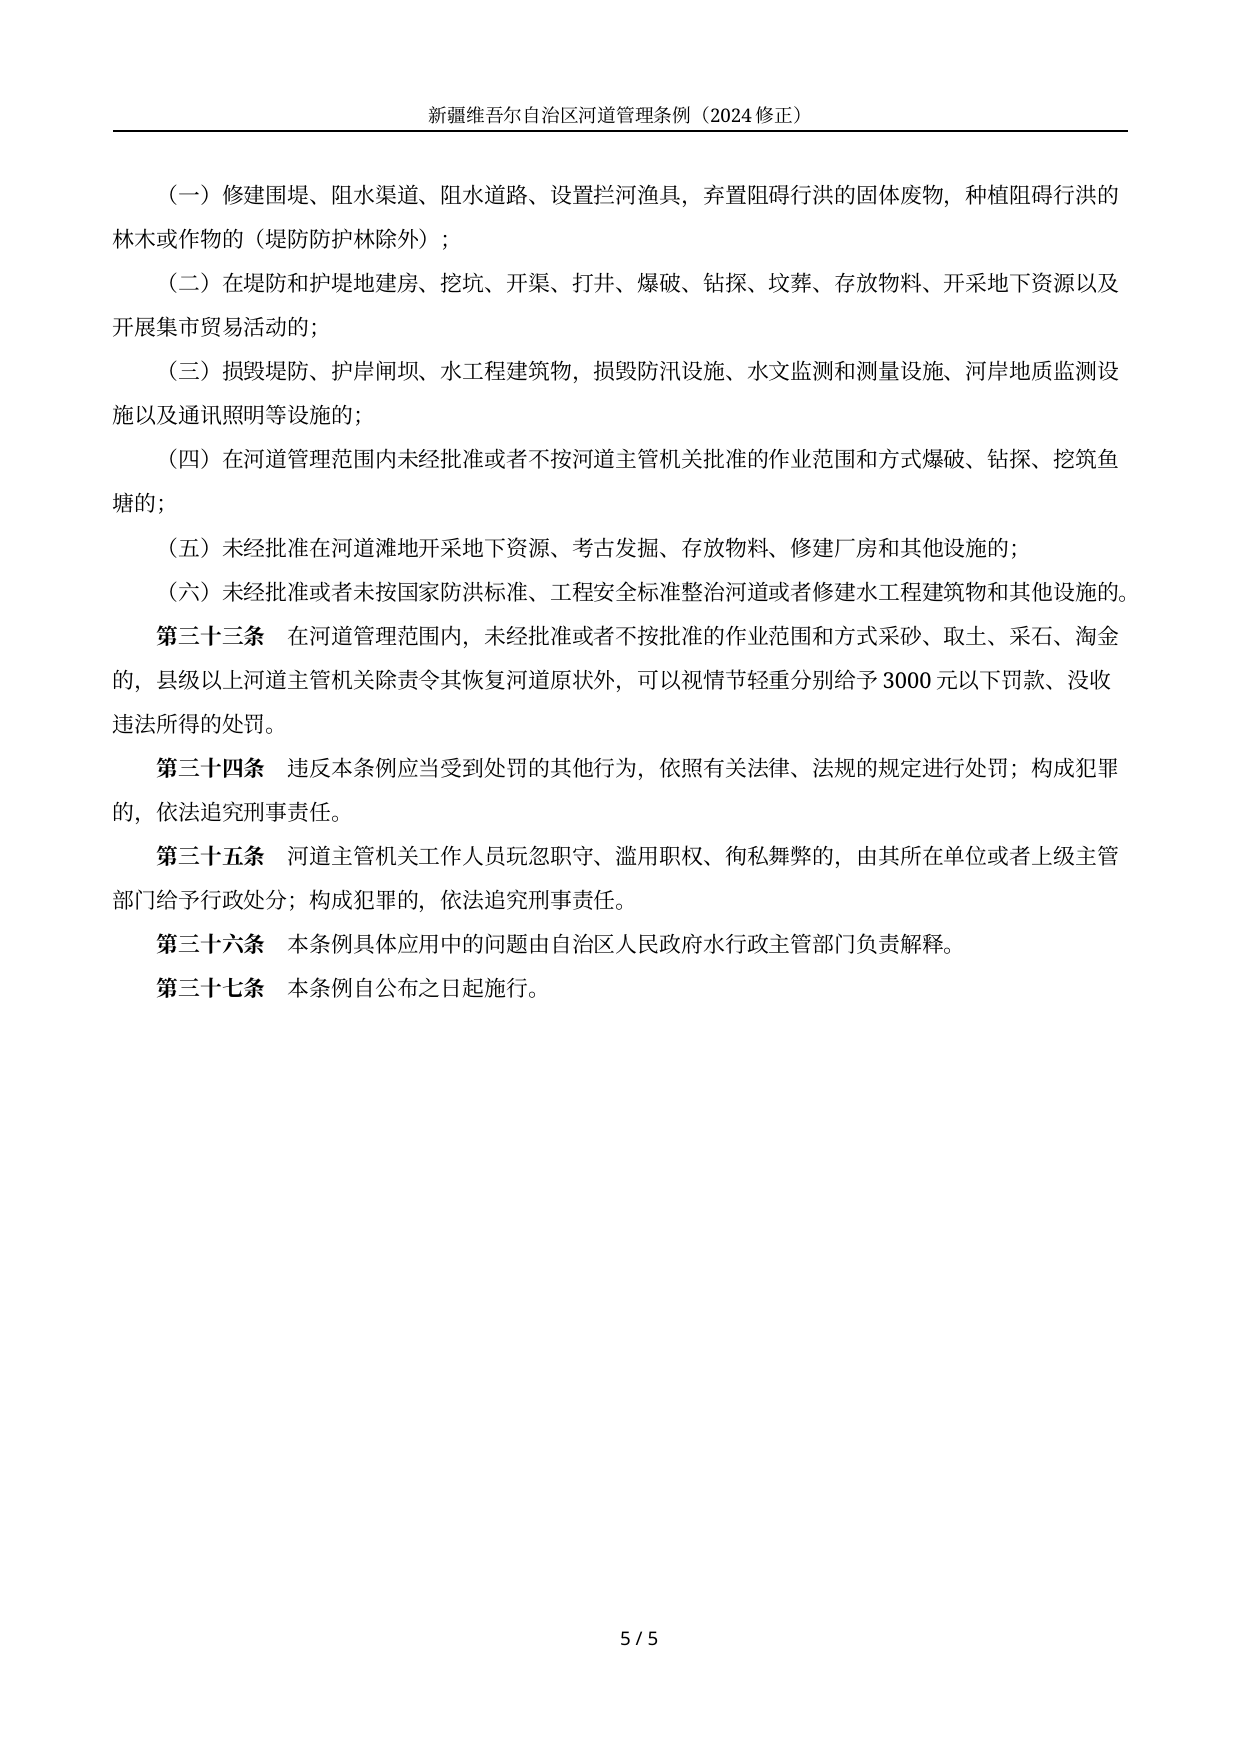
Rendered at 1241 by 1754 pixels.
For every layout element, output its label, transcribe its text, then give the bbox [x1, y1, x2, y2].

text （三）损毁堤防、护岸闸坝、水工程建筑物，损毁防汛设施、水文监测和测量设施、河岸地质监测设施以及通讯照明等设施的； [112, 348, 1128, 436]
text 第三十三条 在河道管理范围内，未经批准或者不按批准的作业范围和方式采砂、取土、采石、淘金的，县级以上河道主管机关除责令其恢复河道原状外，可以视情节轻重分别给予3000元以下罚款、没收违法所得的处罚。 [112, 613, 1128, 745]
text （五）未经批准在河道滩地开采地下资源、考古发掘、存放物料、修建厂房和其他设施的； [112, 524, 1128, 568]
text （二）在堤防和护堤地建房、挖坑、开渠、打井、爆破、钻探、坟葬、存放物料、开采地下资源以及开展集市贸易活动的； [112, 260, 1128, 348]
text （六）未经批准或者未按国家防洪标准、工程安全标准整治河道或者修建水工程建筑物和其他设施的。 [112, 568, 1128, 613]
text 第三十五条 河道主管机关工作人员玩忽职守、滥用职权、徇私舞弊的，由其所在单位或者上级主管部门给予行政处分；构成犯罪的，依法追究刑事责任。 [112, 833, 1128, 921]
text 第三十七条 本条例自公布之日起施行。 [112, 965, 1128, 1009]
text （一）修建围堤、阻水渠道、阻水道路、设置拦河渔具，弃置阻碍行洪的固体废物，种植阻碍行洪的林木或作物的（堤防防护林除外）； [112, 172, 1128, 260]
text 第三十六条 本条例具体应用中的问题由自治区人民政府水行政主管部门负责解释。 [112, 921, 1128, 965]
text （四）在河道管理范围内未经批准或者不按河道主管机关批准的作业范围和方式爆破、钻探、挖筑鱼塘的； [112, 436, 1128, 524]
text 第三十四条 违反本条例应当受到处罚的其他行为，依照有关法律、法规的规定进行处罚；构成犯罪的，依法追究刑事责任。 [112, 745, 1128, 833]
